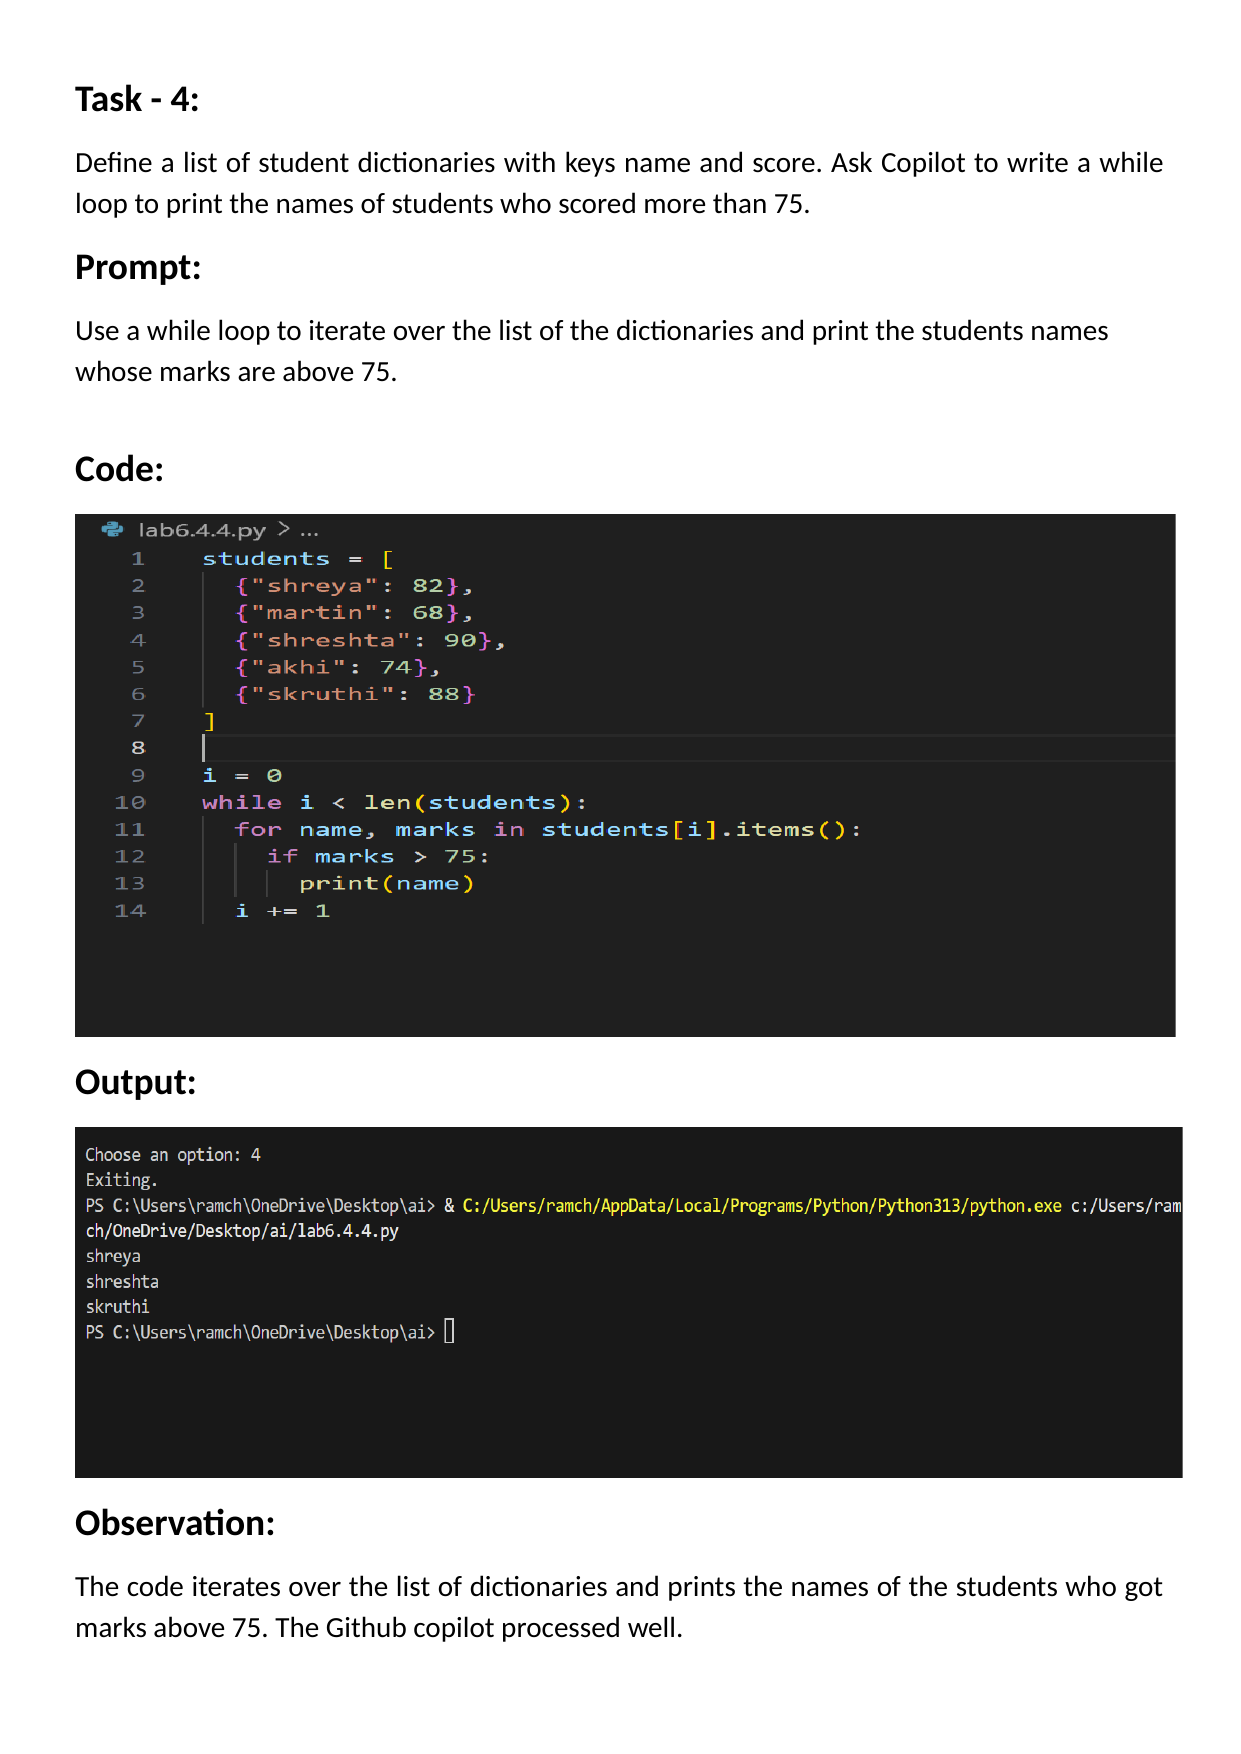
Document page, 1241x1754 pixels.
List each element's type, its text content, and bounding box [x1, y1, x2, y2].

text The code iterates over the list of dictionaries and prints the names of the students who got marks above 75. The Github copilot processed well. [75, 1568, 1165, 1644]
picture [75, 1127, 1183, 1478]
picture [75, 514, 1176, 1037]
text Use a while loop to iterate over the list of the dictionaries and print the students names whose marks are above 75. [75, 312, 1165, 424]
text Task - 4: [75, 75, 1165, 121]
text Prompt: [75, 243, 1165, 289]
text Define a list of student dictionaries with keys name and score. Ask Copilot to write a while loop to print the names of students who scored more than 75. [75, 144, 1165, 221]
text Code: [75, 445, 1165, 491]
text Output: [75, 1058, 1165, 1104]
text Observation: [75, 1498, 1165, 1544]
